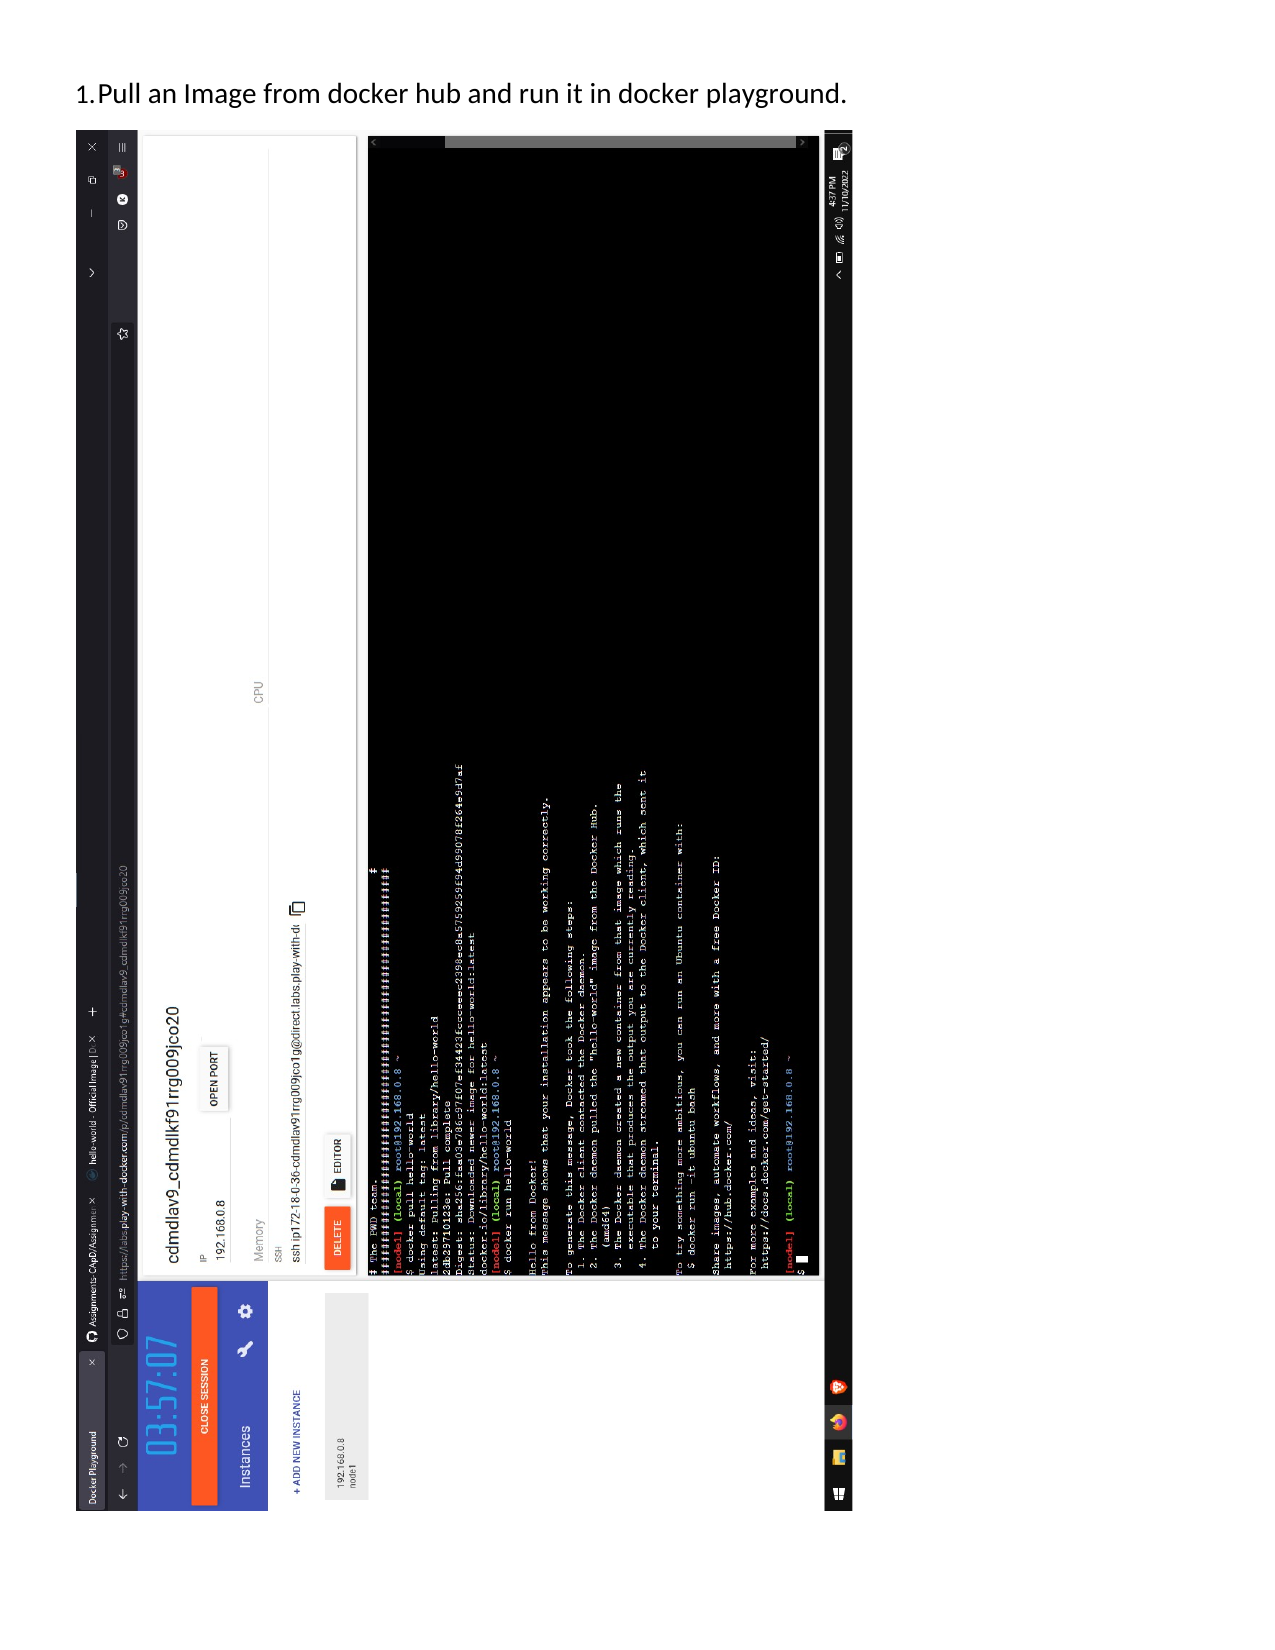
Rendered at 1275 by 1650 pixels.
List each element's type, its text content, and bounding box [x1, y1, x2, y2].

list Pull an Image from docker hub and run it in docker playground. [75, 75, 1248, 111]
picture [76, 130, 853, 1511]
